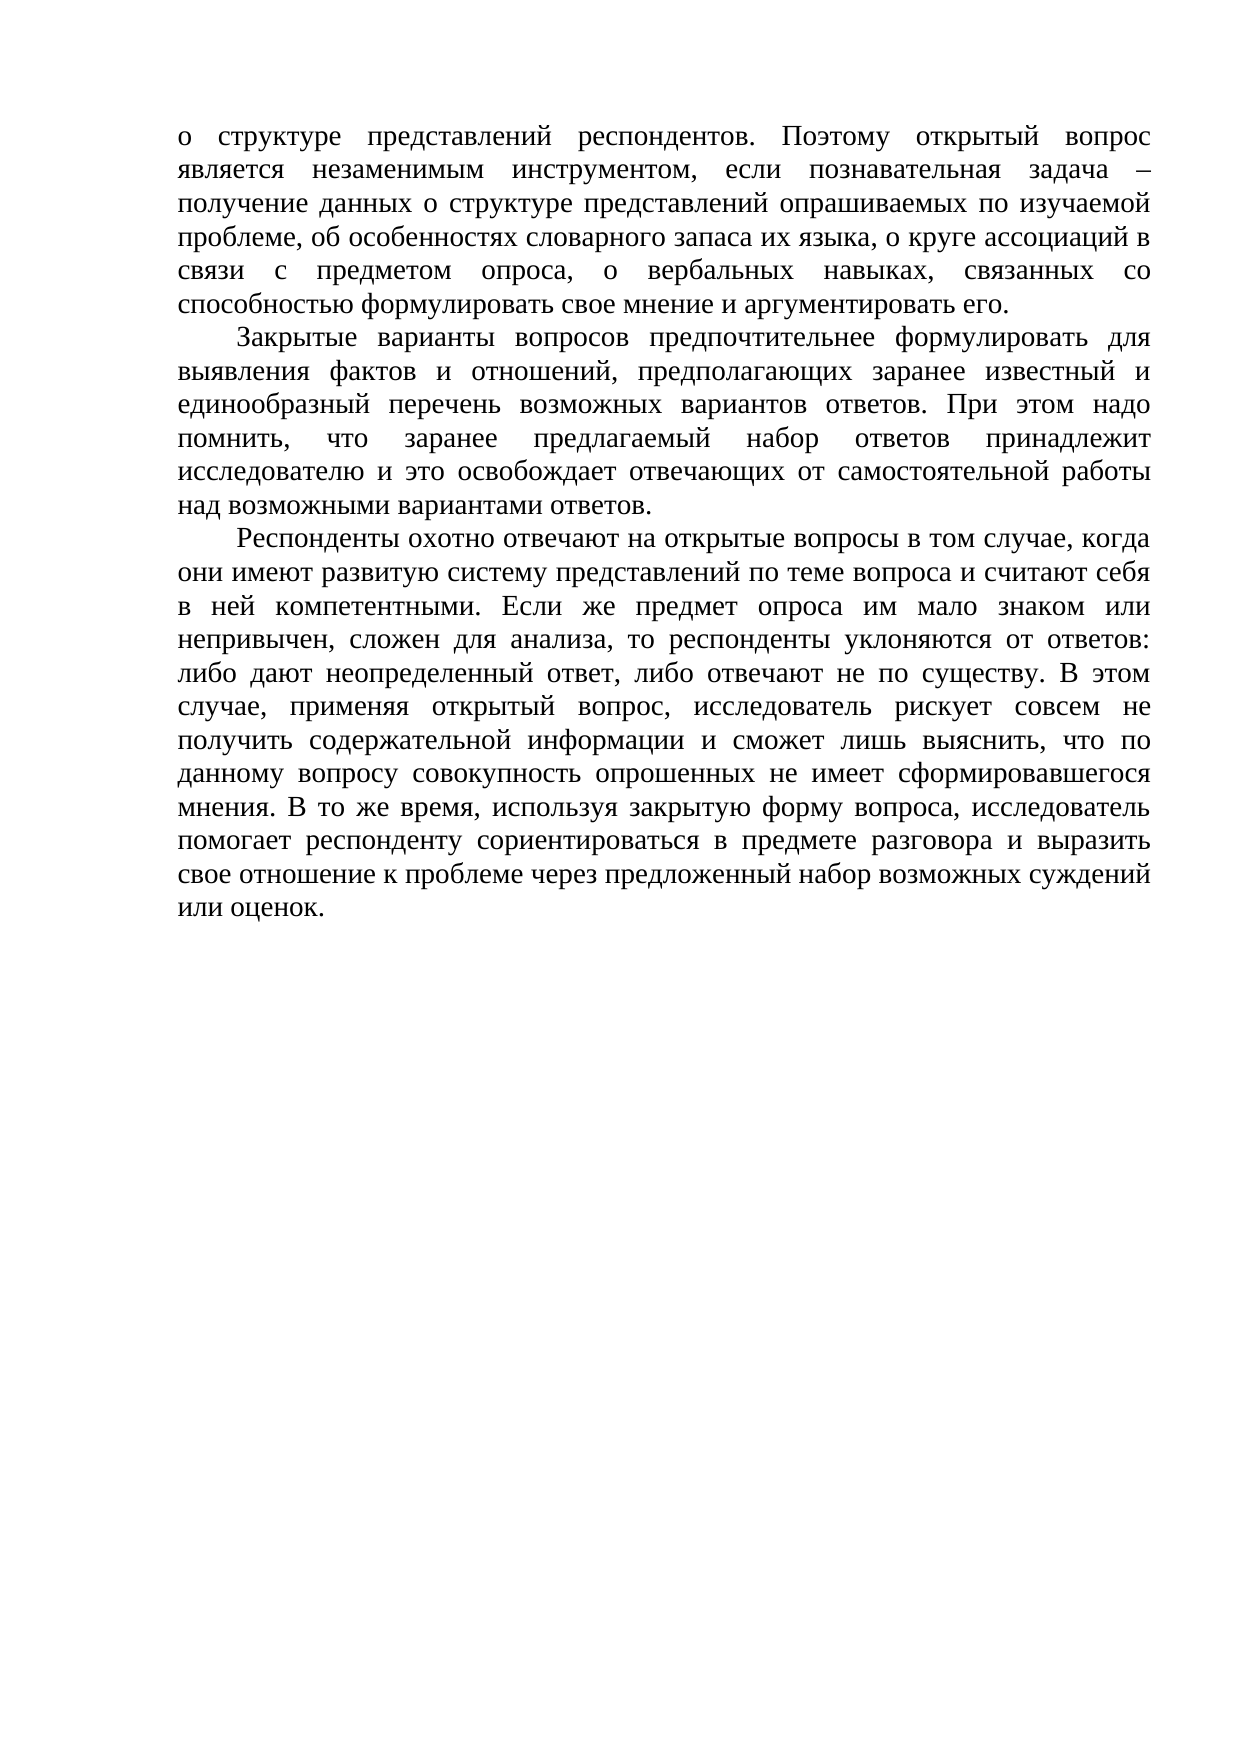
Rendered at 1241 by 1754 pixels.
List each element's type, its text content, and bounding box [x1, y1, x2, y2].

text Закрытые варианты вопросов предпочтительнее формулировать для выявления фактов и отношений, предполагающих заранее известный и единообразный перечень возможных вариантов ответов. При этом надо помнить, что заранее предлагаемый набор ответов принадлежит исследователю и это освобождает отвечающих от самостоятельной работы над возможными вариантами ответов. [177, 319, 1152, 521]
text Респонденты охотно отвечают на открытые вопросы в том случае, когда они имеют развитую систему представлений по теме вопроса и считают себя в ней компетентными. Если же предмет опроса им мало знаком или непривычен, сложен для анализа, то респонденты уклоняются от ответов: либо дают неопределенный ответ, либо отвечают не по существу. В этом случае, применяя открытый вопрос, исследователь рискует совсем не получить содержательной информации и сможет лишь выяснить, что по данному вопросу совокупность опрошенных не имеет сформировавшегося мнения. В то же время, используя закрытую форму вопроса, исследователь помогает респонденту сориентироваться в предмете разговора и выразить свое отношение к проблеме через предложенный набор возможных суждений или оценок. [177, 521, 1152, 923]
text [177, 118, 1152, 319]
